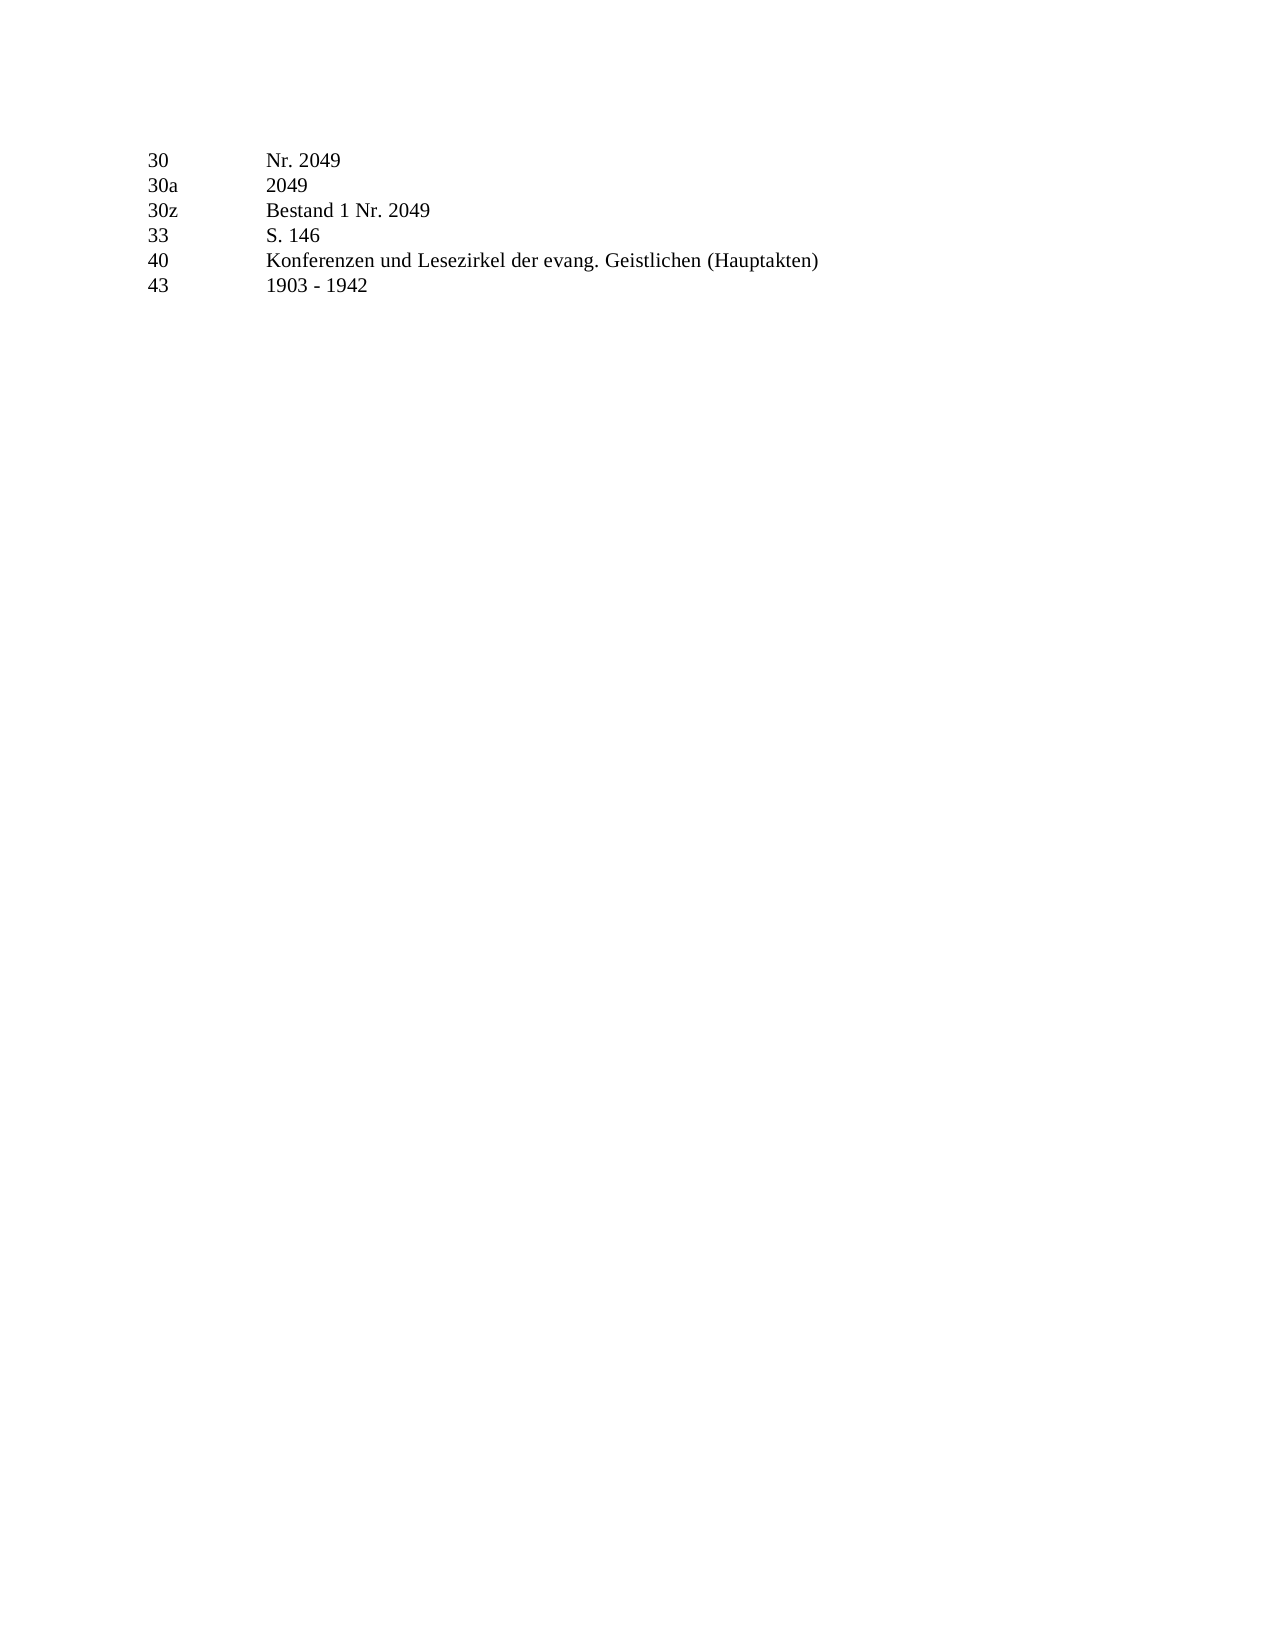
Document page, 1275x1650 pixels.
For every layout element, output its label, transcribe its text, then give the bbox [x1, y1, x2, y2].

text 33 S. 146 [148, 223, 1127, 248]
text 30z Bestand 1 Nr. 2049 [148, 198, 1127, 223]
text 43 1903 - 1942 [148, 273, 1127, 298]
text 40 Konferenzen und s[Lesezirkel der evang. Geistlichen]s (Hauptakten) [148, 248, 1127, 273]
text 30 Nr. 2049 [148, 148, 1127, 173]
text 30a 2049 [148, 173, 1127, 198]
